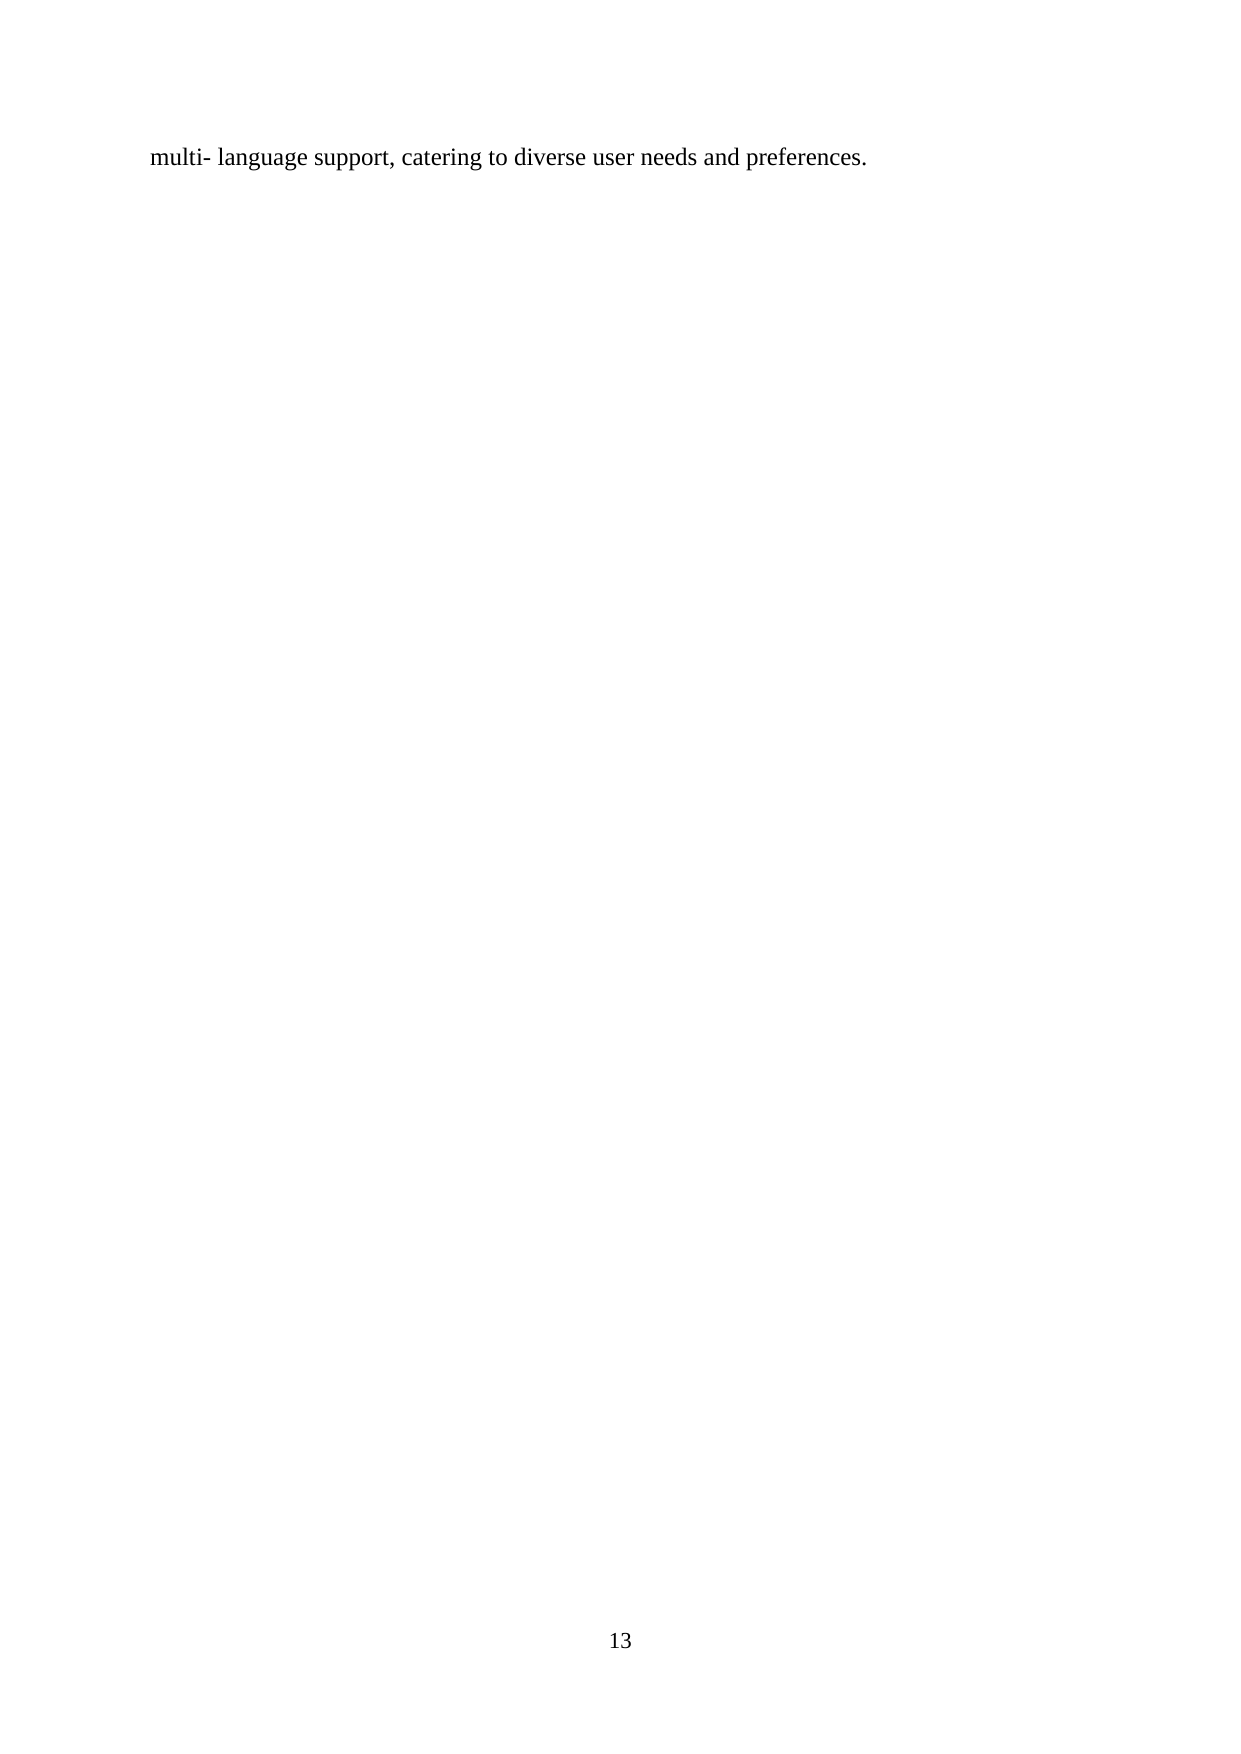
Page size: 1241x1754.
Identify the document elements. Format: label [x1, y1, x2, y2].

text [150, 142, 1091, 170]
